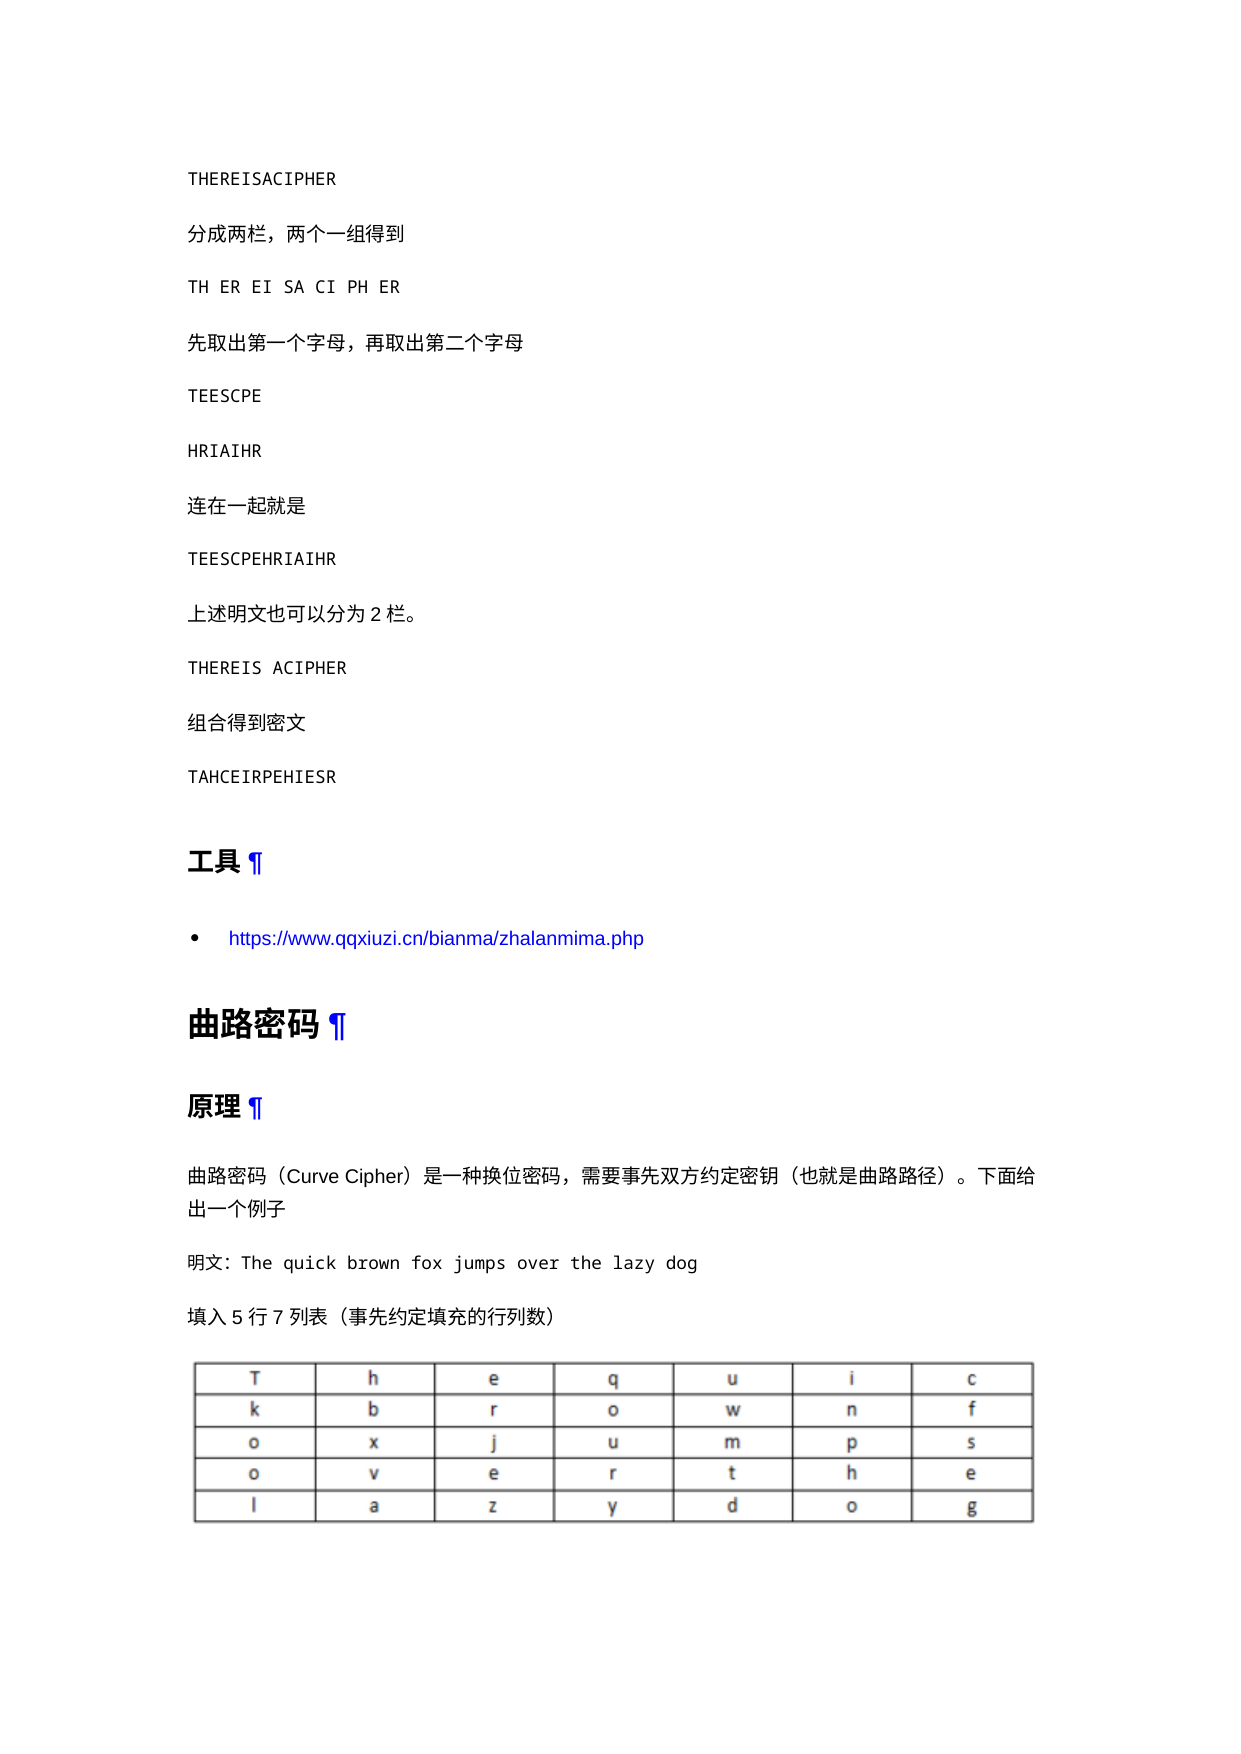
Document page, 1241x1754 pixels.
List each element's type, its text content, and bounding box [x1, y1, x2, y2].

text TH ER EI SA CI PH ER [187, 271, 1053, 303]
text TAHCEIRPEHIESR [187, 760, 1053, 793]
picture [187, 1354, 1047, 1530]
text THEREIS ACIPHER [187, 651, 1053, 684]
subtitle 工具 ¶ [187, 828, 1053, 893]
text 明文：The quick brown fox jumps over the lazy dog [187, 1246, 1053, 1278]
text HRIAIHR [187, 434, 1053, 466]
text 先取出第一个字母，再取出第二个字母 [187, 325, 1053, 358]
list https://www.qqxiuzi.cn/bianma/zhalanmima.php [191, 922, 1053, 954]
text 填入 5 行 7 列表（事先约定填充的行列数） [187, 1300, 1053, 1332]
text 曲路密码（Curve Cipher）是一种换位密码，需要事先双方约定密钥（也就是曲路路径）。下面给出一个例子 [187, 1159, 1053, 1224]
subtitle 原理 ¶ [187, 1072, 1053, 1137]
text TEESCPE [187, 379, 1053, 412]
subtitle 曲路密码 ¶ [187, 989, 1053, 1054]
text 连在一起就是 [187, 488, 1053, 521]
text TEESCPEHRIAIHR [187, 543, 1053, 575]
text 上述明文也可以分为 2 栏。 [187, 597, 1053, 629]
text 分成两栏，两个一组得到 [187, 216, 1053, 249]
text THEREISACIPHER [187, 162, 1053, 194]
text 组合得到密文 [187, 706, 1053, 738]
